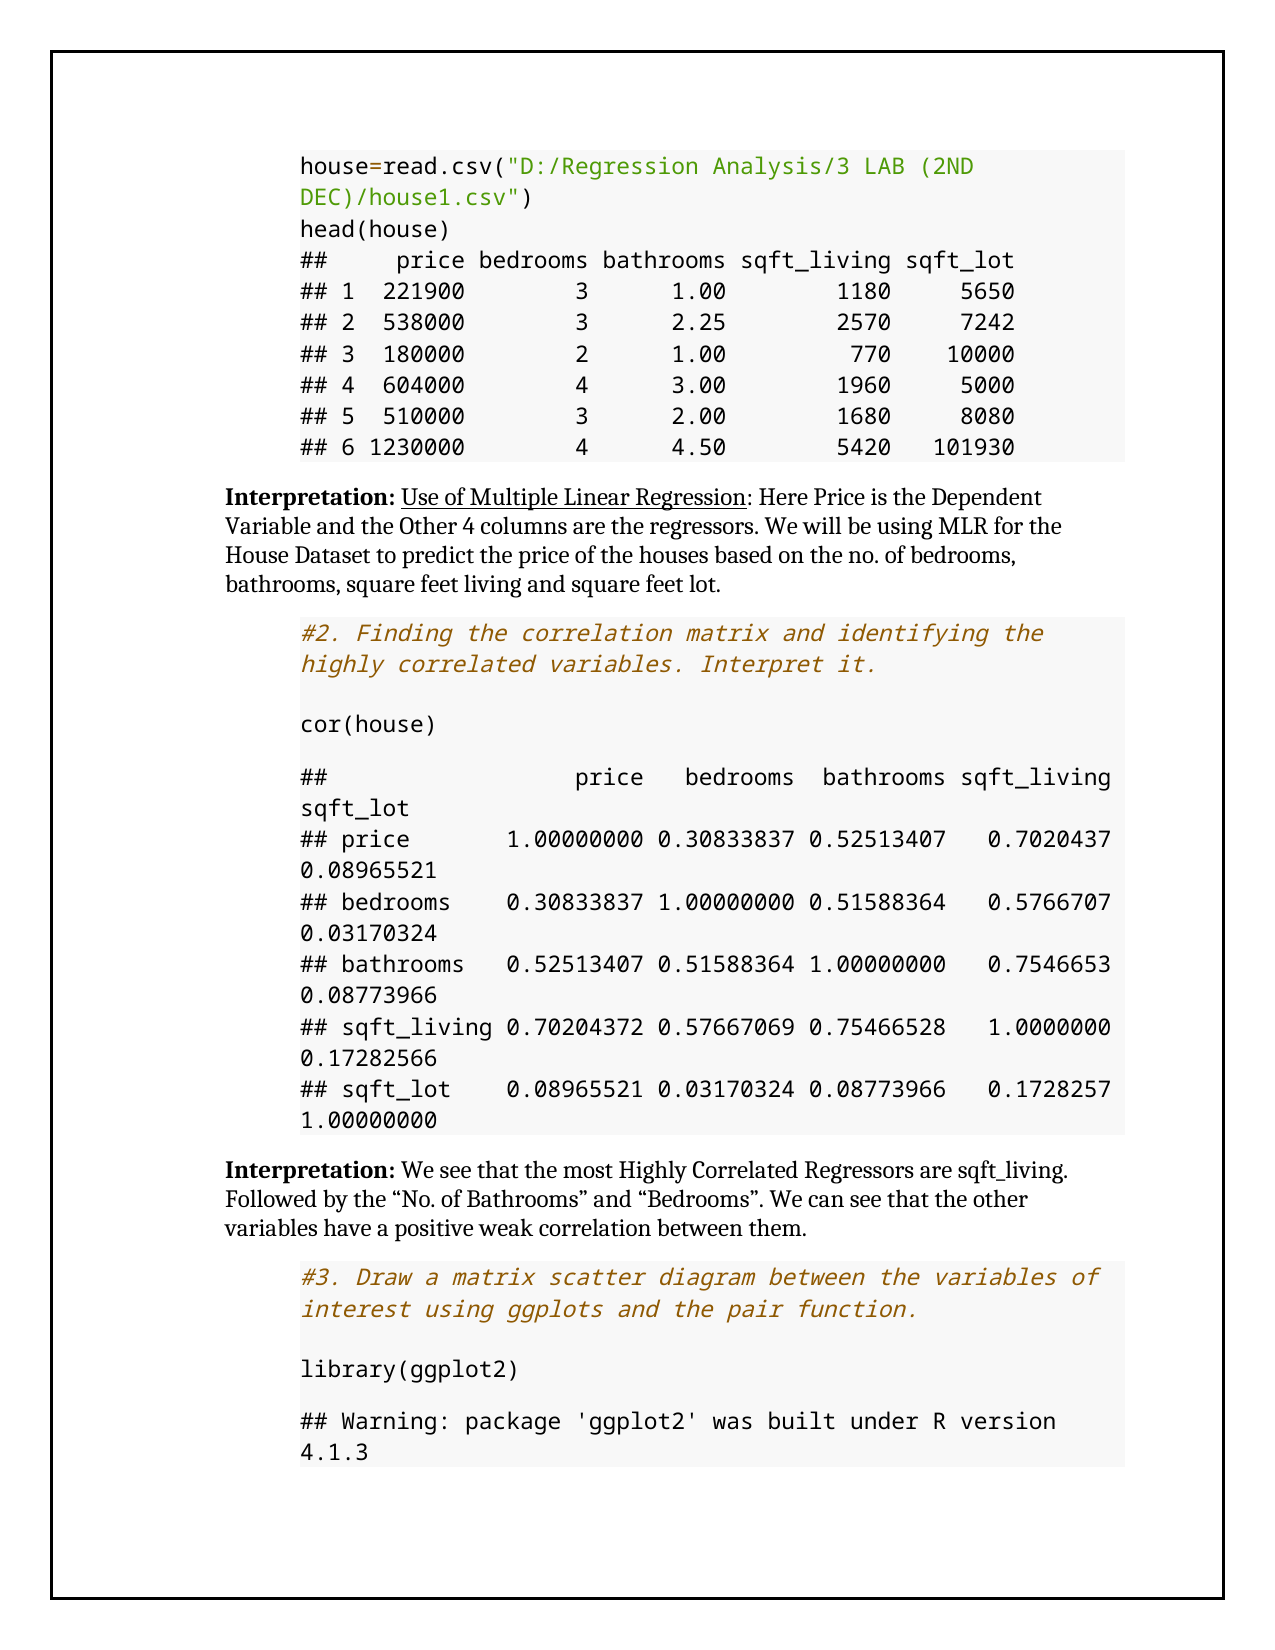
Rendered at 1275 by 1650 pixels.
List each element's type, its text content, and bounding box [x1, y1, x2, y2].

text ## price bedrooms bathrooms sqft_living sqft_lot ## 1 221900 3 1.00 1180 5650 ## 2 538000 3 2.25 2570 7242 ## 3 180000 2 1.00 770 10000 ## 4 604000 4 3.00 1960 5000 ## 5 510000 3 2.00 1680 8080 ## 6 1230000 4 4.50 5420 101930 [300, 244, 1125, 462]
text Interpretation: Use of Multiple Linear Regression: Here Price is the Dependent Variable and the Other 4 columns are the regressors. We will be using MLR for the House Dataset to predict the price of the houses based on the no. of bedrooms, bathrooms, square feet living and square feet lot. [225, 483, 1125, 598]
text ## price bedrooms bathrooms sqft_living sqft_lot ## price 1.00000000 0.30833837 0.52513407 0.7020437 0.08965521 ## bedrooms 0.30833837 1.00000000 0.51588364 0.5766707 0.03170324 ## bathrooms 0.52513407 0.51588364 1.00000000 0.7546653 0.08773966 ## sqft_living 0.70204372 0.57667069 0.75466528 1.0000000 0.17282566 ## sqft_lot 0.08965521 0.03170324 0.08773966 0.1728257 1.00000000 [300, 760, 1125, 1135]
text Interpretation: We see that the most Highly Correlated Regressors are sqft_living. Followed by the “No. of Bathrooms” and “Bedrooms”. We can see that the other variables have a positive weak correlation between them. [225, 1156, 1125, 1242]
text #2. Finding the correlation matrix and identifying the highly correlated variables. Interpret it. cor(house) [300, 617, 1125, 739]
text #3. Draw a matrix scatter diagram between the variables of interest using ggplots and the pair function. library(ggplot2) [300, 1261, 1125, 1384]
text ## Warning: package 'ggplot2' was built under R version 4.1.3 [300, 1404, 1125, 1467]
text house=read.csv("D:/Regression Analysis/3 LAB (2ND DEC)/house1.csv") head(house) [300, 150, 1125, 244]
